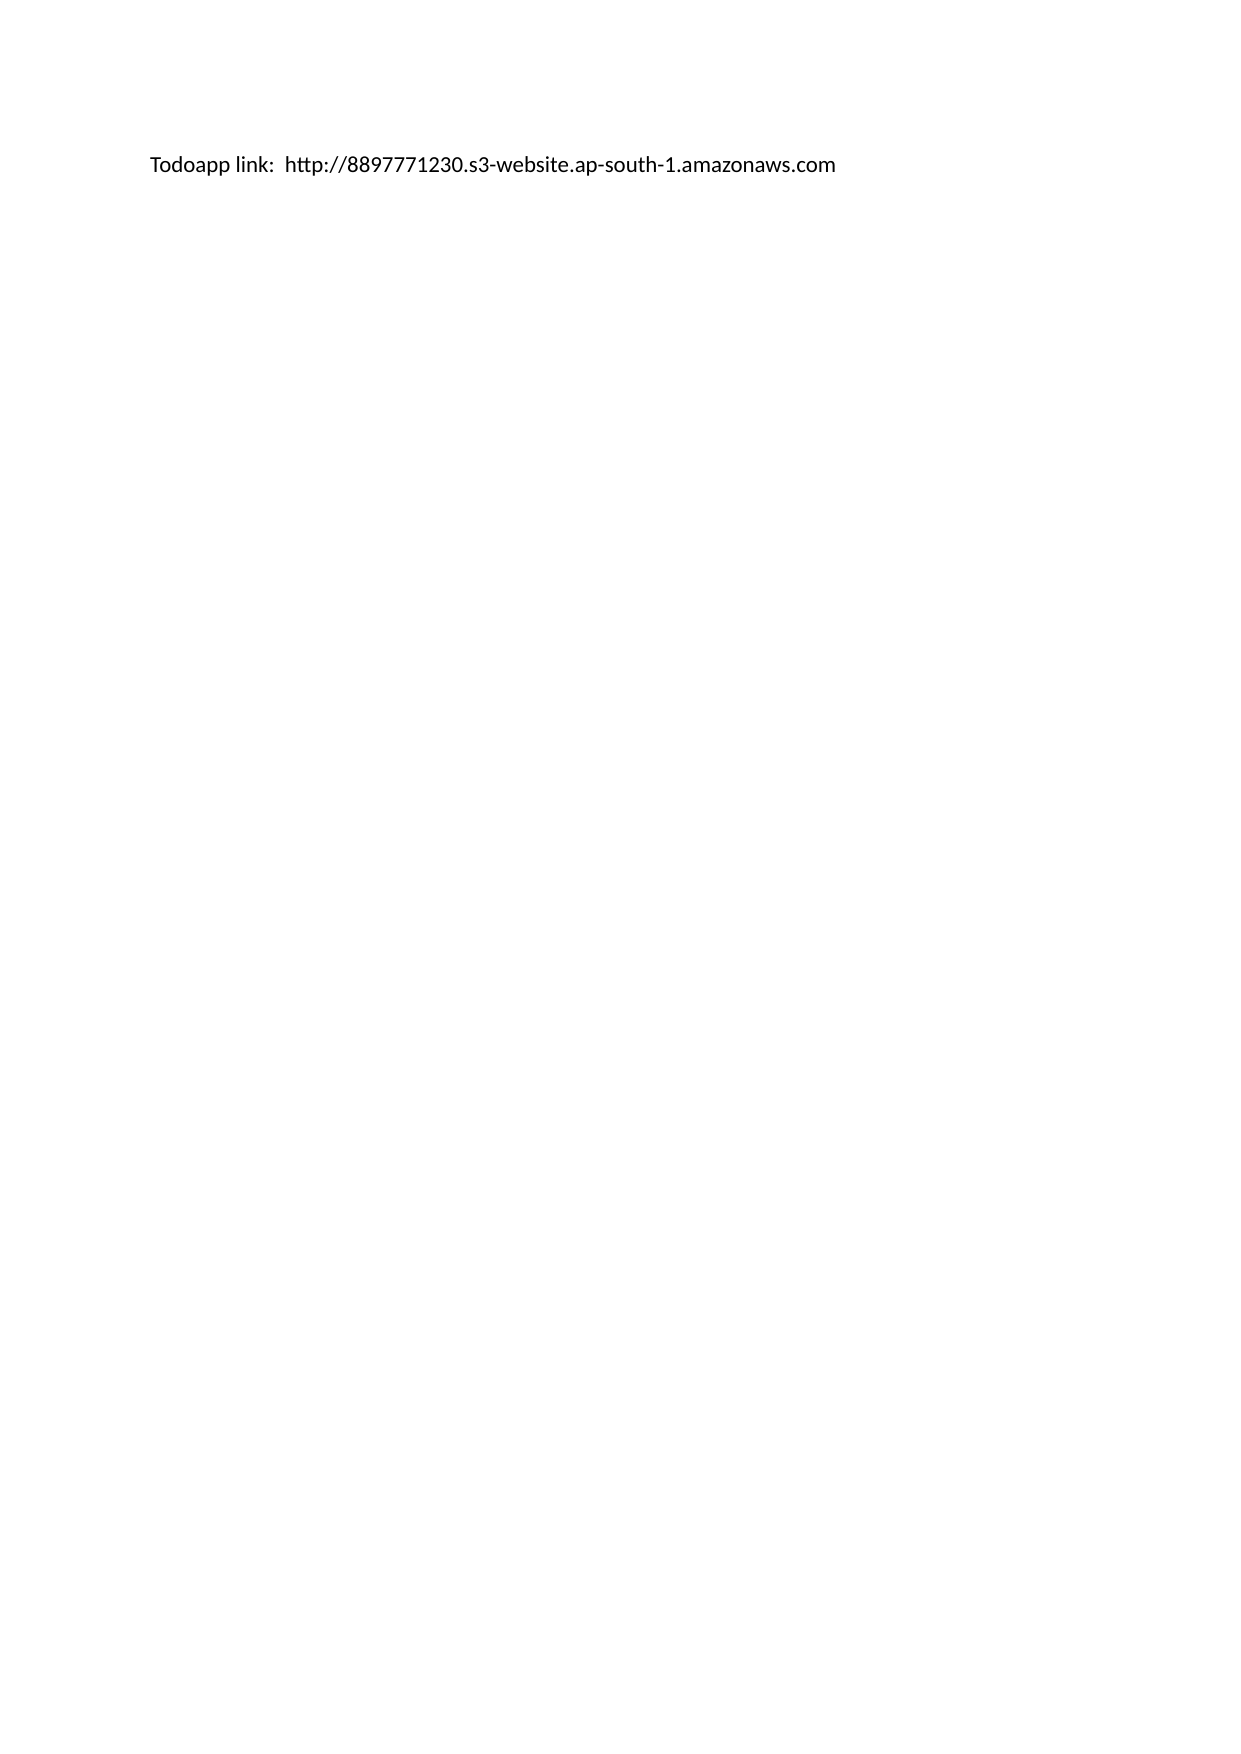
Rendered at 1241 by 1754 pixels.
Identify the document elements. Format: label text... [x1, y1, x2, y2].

text Todoapp link: http://8897771230.s3-website.ap-south-1.amazonaws.com [150, 150, 1090, 178]
